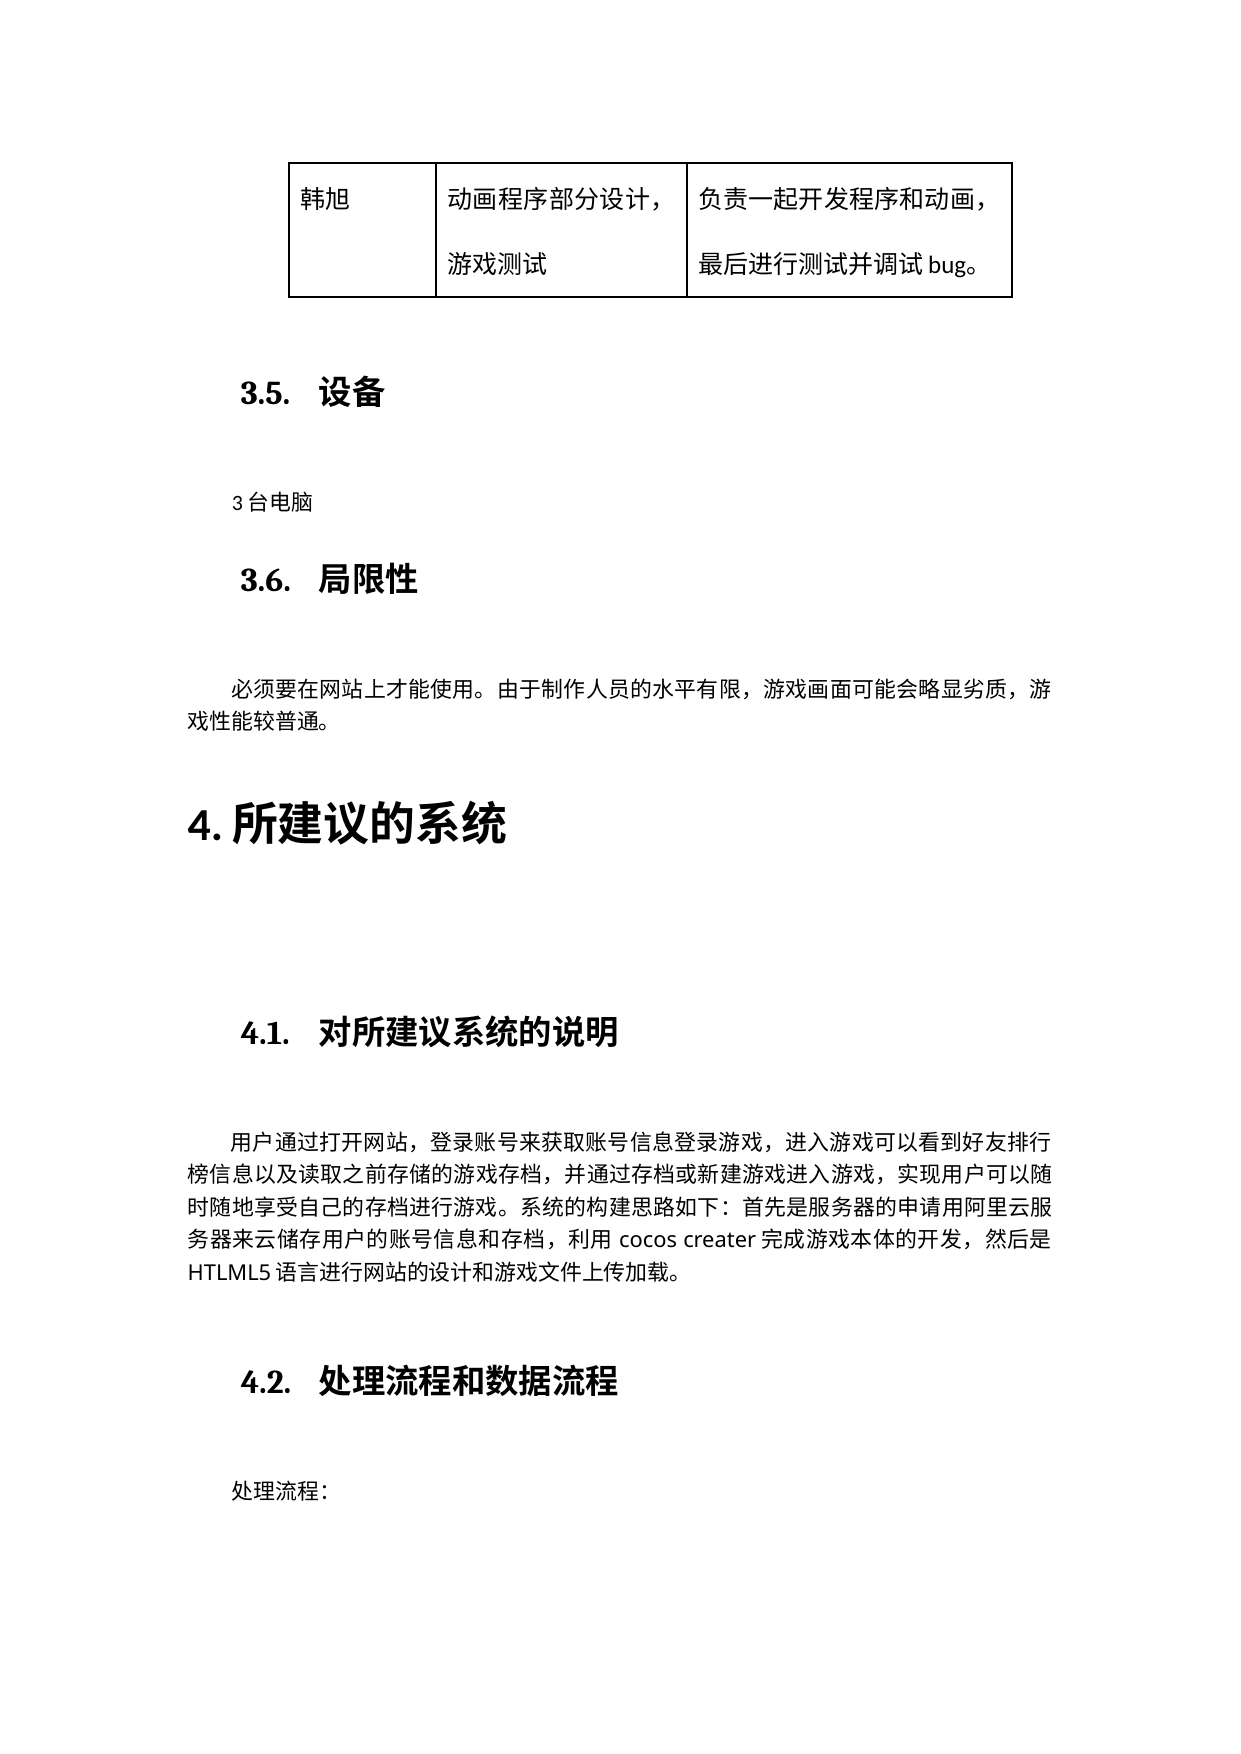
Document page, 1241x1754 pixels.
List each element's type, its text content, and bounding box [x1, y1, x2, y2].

subtitle 局限性 [199, 544, 1053, 609]
subtitle 处理流程和数据流程 [199, 1346, 1053, 1411]
table_cell 负责一起开发程序和动画，最后进行测试并调试bug。 [688, 164, 1011, 296]
subtitle 对所建议系统的说明 [199, 997, 1053, 1062]
text 3台电脑 [232, 484, 1053, 517]
text 处理流程： [187, 1473, 1053, 1506]
table_cell 动画程序部分设计，游戏测试 [437, 164, 686, 296]
text 用户通过打开网站，登录账号来获取账号信息登录游戏，进入游戏可以看到好友排行榜信息以及读取之前存储的游戏存档，并通过存档或新建游戏进入游戏，实现用户可以随时随地享受自己的存档进行游戏。系统的构建思路如下：首先是服务器的申请用阿里云服务器来云储存用户的账号信息和存档，利用cocos creater完成游戏本体的开发，然后是HTLML5语言进行网站的设计和游戏文件上传加载。 [187, 1124, 1053, 1287]
text 必须要在网站上才能使用。由于制作人员的水平有限，游戏画面可能会略显劣质，游戏性能较普通。 [187, 671, 1053, 736]
subtitle 所建议的系统 [187, 772, 1053, 869]
table_cell 韩旭 [290, 164, 435, 296]
subtitle 设备 [199, 357, 1053, 422]
